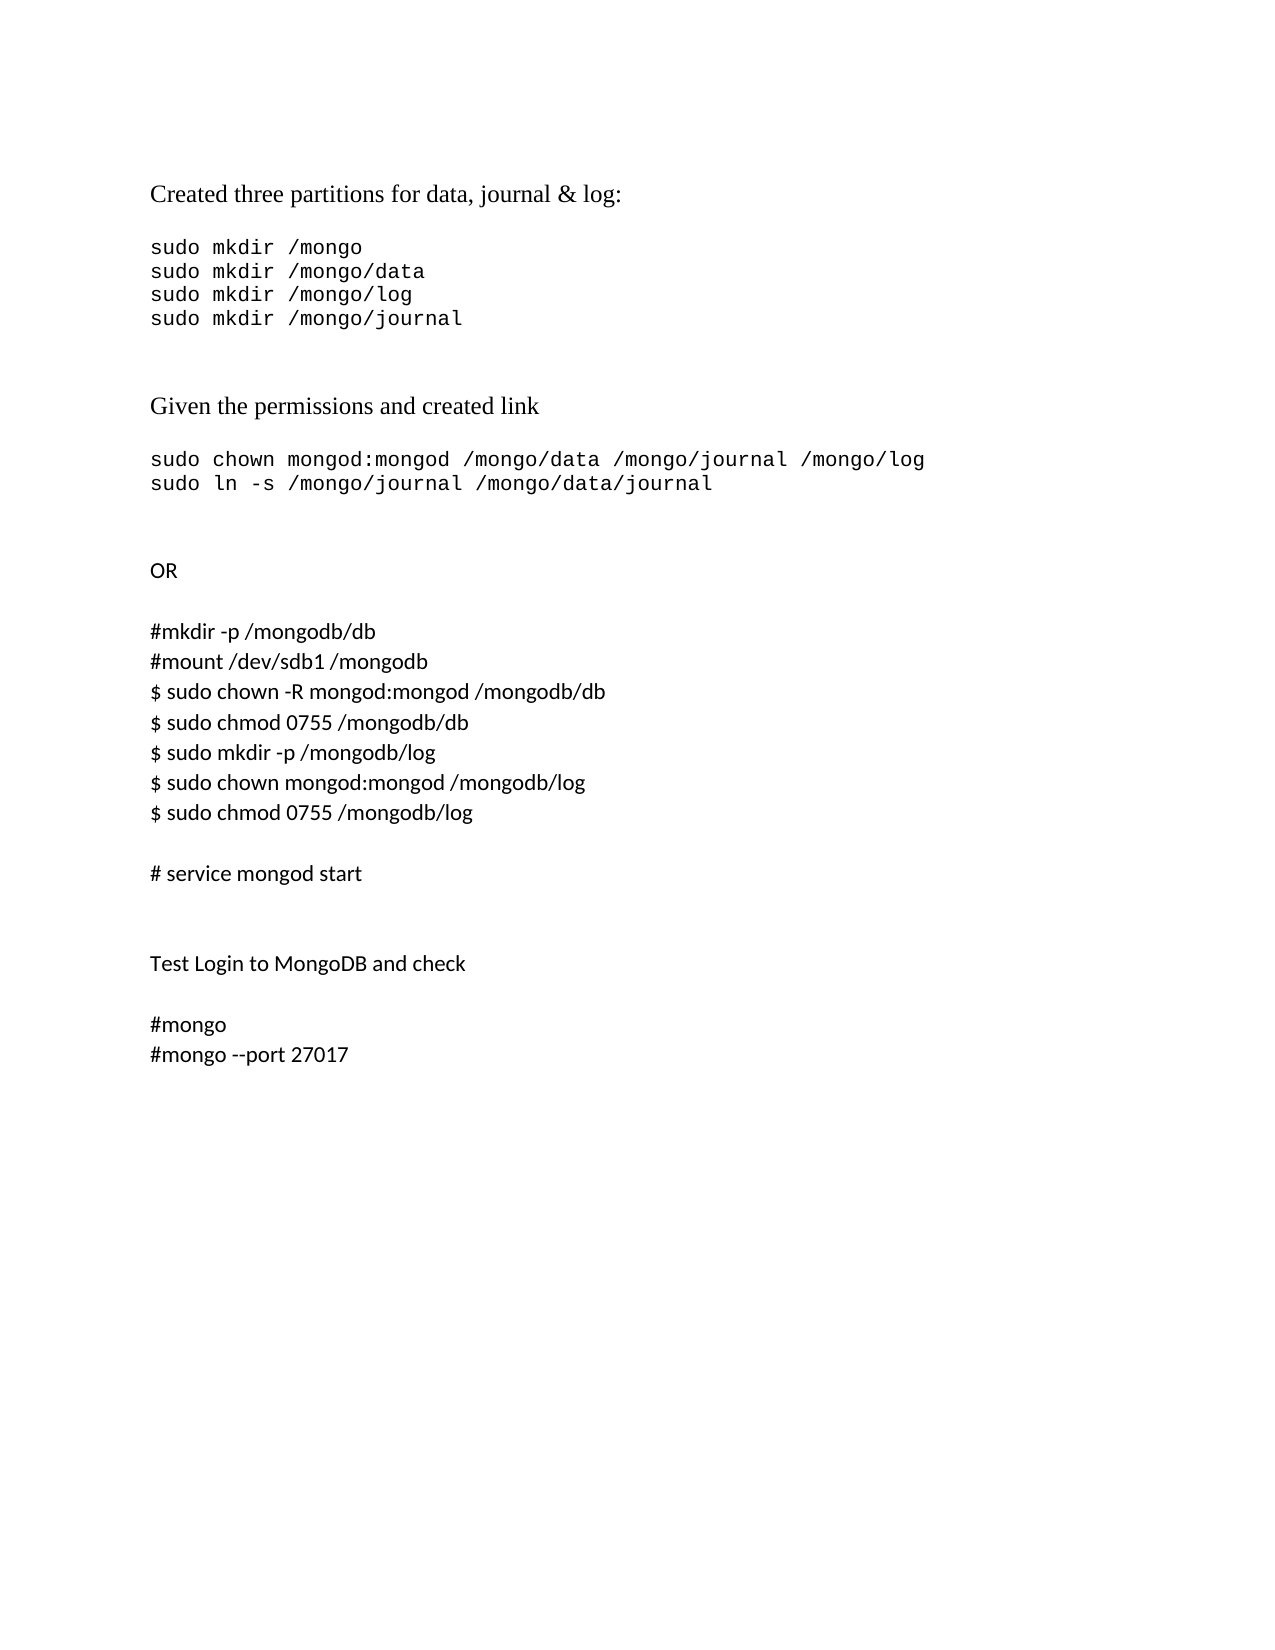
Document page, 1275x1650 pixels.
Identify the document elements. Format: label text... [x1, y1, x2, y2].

text Created three partitions for data, journal & log: [150, 179, 1125, 208]
text Test Login to MongoDB and check [150, 949, 1125, 977]
text #mongo [150, 1010, 1125, 1038]
text $ sudo chown -R mongod:mongod /mongodb/db [150, 677, 1125, 706]
text #mkdir -p /mongodb/db [150, 617, 1125, 645]
text sudo mkdir /mongo/data [150, 261, 1125, 284]
text $ sudo chmod 0755 /mongodb/log [150, 798, 1125, 826]
text sudo mkdir /mongo/log [150, 284, 1125, 308]
text $ sudo chmod 0755 /mongodb/db [150, 708, 1125, 736]
text #mount /dev/sdb1 /mongodb [150, 647, 1125, 675]
text OR [150, 557, 1125, 585]
text sudo mkdir /mongo/journal [150, 308, 1125, 332]
text Given the permissions and created link [150, 391, 1125, 420]
text # service mongod start [150, 859, 1125, 887]
text sudo mkdir /mongo [150, 237, 1125, 261]
text sudo ln -s /mongo/journal /mongo/data/journal [150, 473, 1125, 496]
text #mongo --port 27017 [150, 1040, 1125, 1068]
text sudo chown mongod:mongod /mongo/data /mongo/journal /mongo/log [150, 449, 1125, 473]
text $ sudo chown mongod:mongod /mongodb/log [150, 768, 1125, 796]
text $ sudo mkdir -p /mongodb/log [150, 738, 1125, 766]
